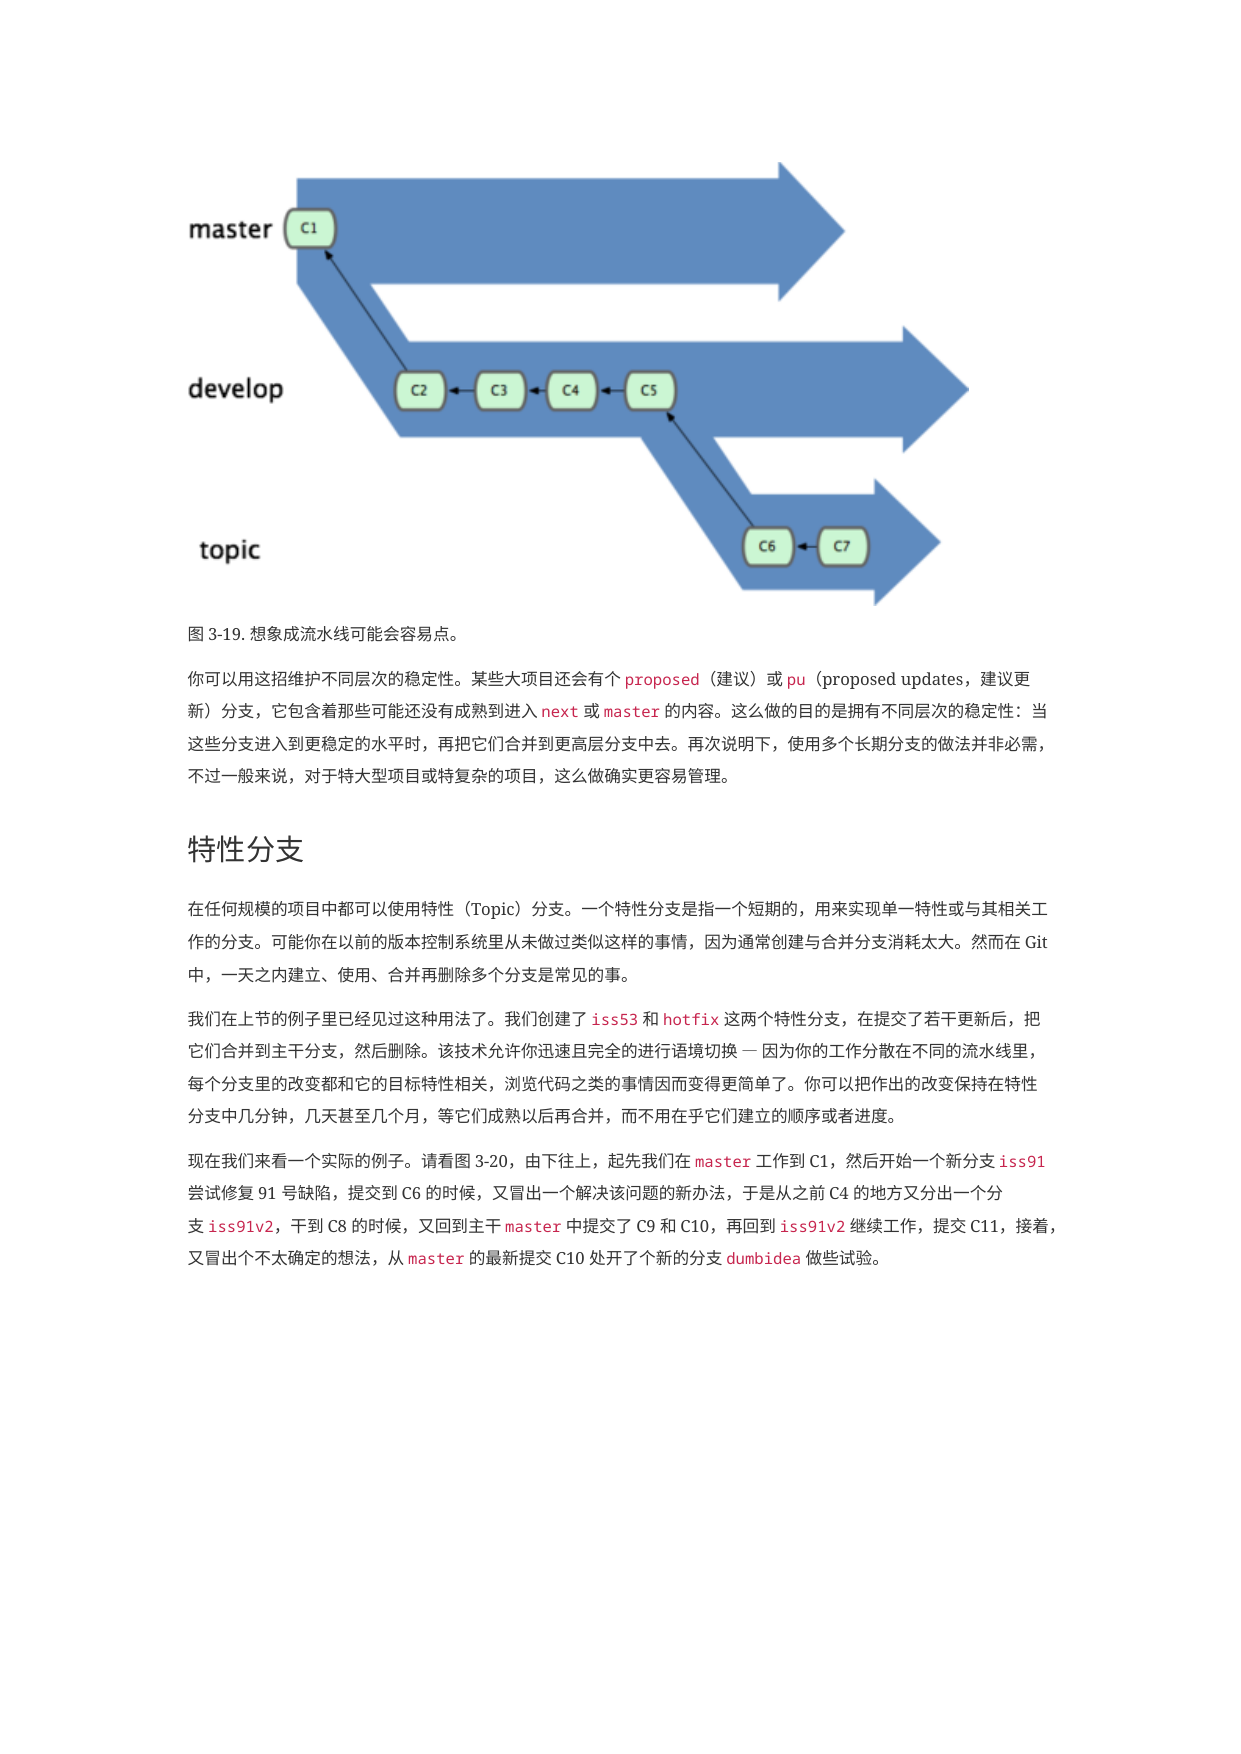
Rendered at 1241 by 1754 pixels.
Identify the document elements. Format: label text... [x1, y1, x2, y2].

text 现在我们来看一个实际的例子。请看图 3-20，由下往上，起先我们在 master 工作到 C1，然后开始一个新分支iss91 尝试修复 91 号缺陷，提交到 C6 的时候，又冒出一个解决该问题的新办法，于是从之前 C4 的地方又分出一个分支 iss91v2，干到 C8 的时候，又回到主干 master 中提交了 C9 和 C10，再回到 iss91v2 继续工作，提交 C11，接着，又冒出个不太确定的想法，从 master 的最新提交 C10 处开了个新的分支 dumbidea 做些试验。 [187, 1144, 1053, 1274]
text 我们在上节的例子里已经见过这种用法了。我们创建了 iss53 和 hotfix 这两个特性分支，在提交了若干更新后，把它们合并到主干分支，然后删除。该技术允许你迅速且完全的进行语境切换 — 因为你的工作分散在不同的流水线里，每个分支里的改变都和它的目标特性相关，浏览代码之类的事情因而变得更简单了。你可以把作出的改变保持在特性分支中几分钟，几天甚至几个月，等它们成熟以后再合并，而不用在乎它们建立的顺序或者进度。 [187, 1002, 1053, 1132]
picture [187, 162, 969, 606]
text 特性分支 [187, 815, 1053, 880]
text 在任何规模的项目中都可以使用特性（Topic）分支。一个特性分支是指一个短期的，用来实现单一特性或与其相关工作的分支。可能你在以前的版本控制系统里从未做过类似这样的事情，因为通常创建与合并分支消耗太大。然而在 Git 中，一天之内建立、使用、合并再删除多个分支是常见的事。 [187, 892, 1053, 990]
text 你可以用这招维护不同层次的稳定性。某些大项目还会有个 proposed（建议）或 pu（proposed updates，建议更新）分支，它包含着那些可能还没有成熟到进入 next 或 master 的内容。这么做的目的是拥有不同层次的稳定性：当这些分支进入到更稳定的水平时，再把它们合并到更高层分支中去。再次说明下，使用多个长期分支的做法并非必需，不过一般来说，对于特大型项目或特复杂的项目，这么做确实更容易管理。 [187, 661, 1053, 791]
